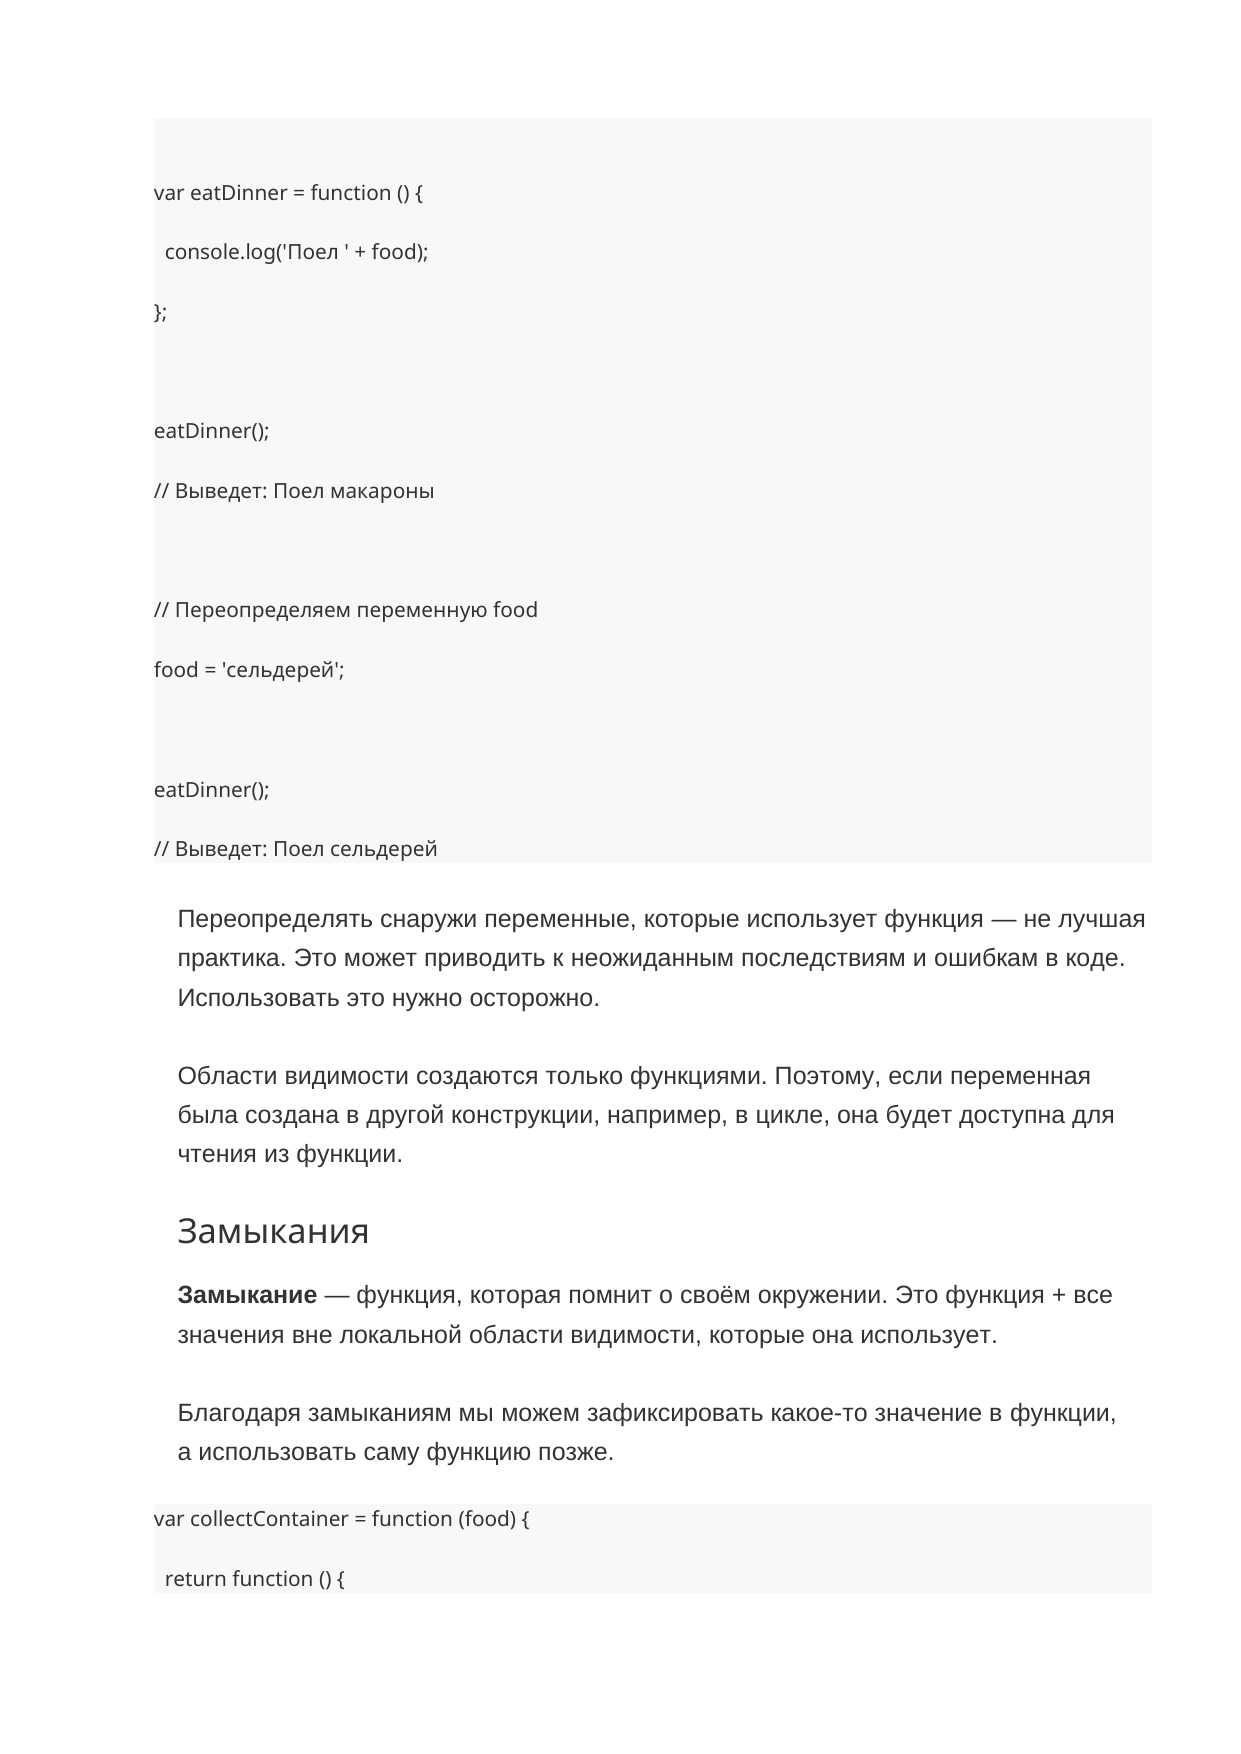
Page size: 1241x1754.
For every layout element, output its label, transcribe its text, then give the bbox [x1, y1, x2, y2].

text eatDinner(); [154, 775, 1152, 803]
subtitle Замыкания [177, 1207, 1152, 1253]
text // Выведет: Поел сельдерей [154, 834, 1152, 863]
text // Переопределяем переменную food [154, 596, 1152, 624]
text Замыкание — функция, которая помнит о своём окружении. Это функция + все значения вне локальной области видимости, которые она использует. [177, 1270, 1152, 1348]
text // Выведет: Поел макароны [154, 476, 1152, 505]
text var collectContainer = function (food) { [154, 1504, 1152, 1533]
text var eatDinner = function () { [154, 178, 1152, 206]
text Переопределять снаружи переменные, которые использует функция — не лучшая практика. Это может приводить к неожиданным последствиям и ошибкам в коде. Использовать это нужно осторожно. [177, 894, 1152, 1011]
text return function () { [154, 1564, 1152, 1593]
text Области видимости создаются только функциями. Поэтому, если переменная была создана в другой конструкции, например, в цикле, она будет доступна для чтения из функции. [177, 1050, 1152, 1167]
text console.log('Поел ' + food); [154, 237, 1152, 266]
text Благодаря замыканиям мы можем зафиксировать какое-то значение в функции, а использовать саму функцию позже. [177, 1387, 1152, 1466]
text }; [154, 297, 1152, 326]
text food = 'сельдерей'; [154, 655, 1152, 684]
text eatDinner(); [154, 417, 1152, 445]
